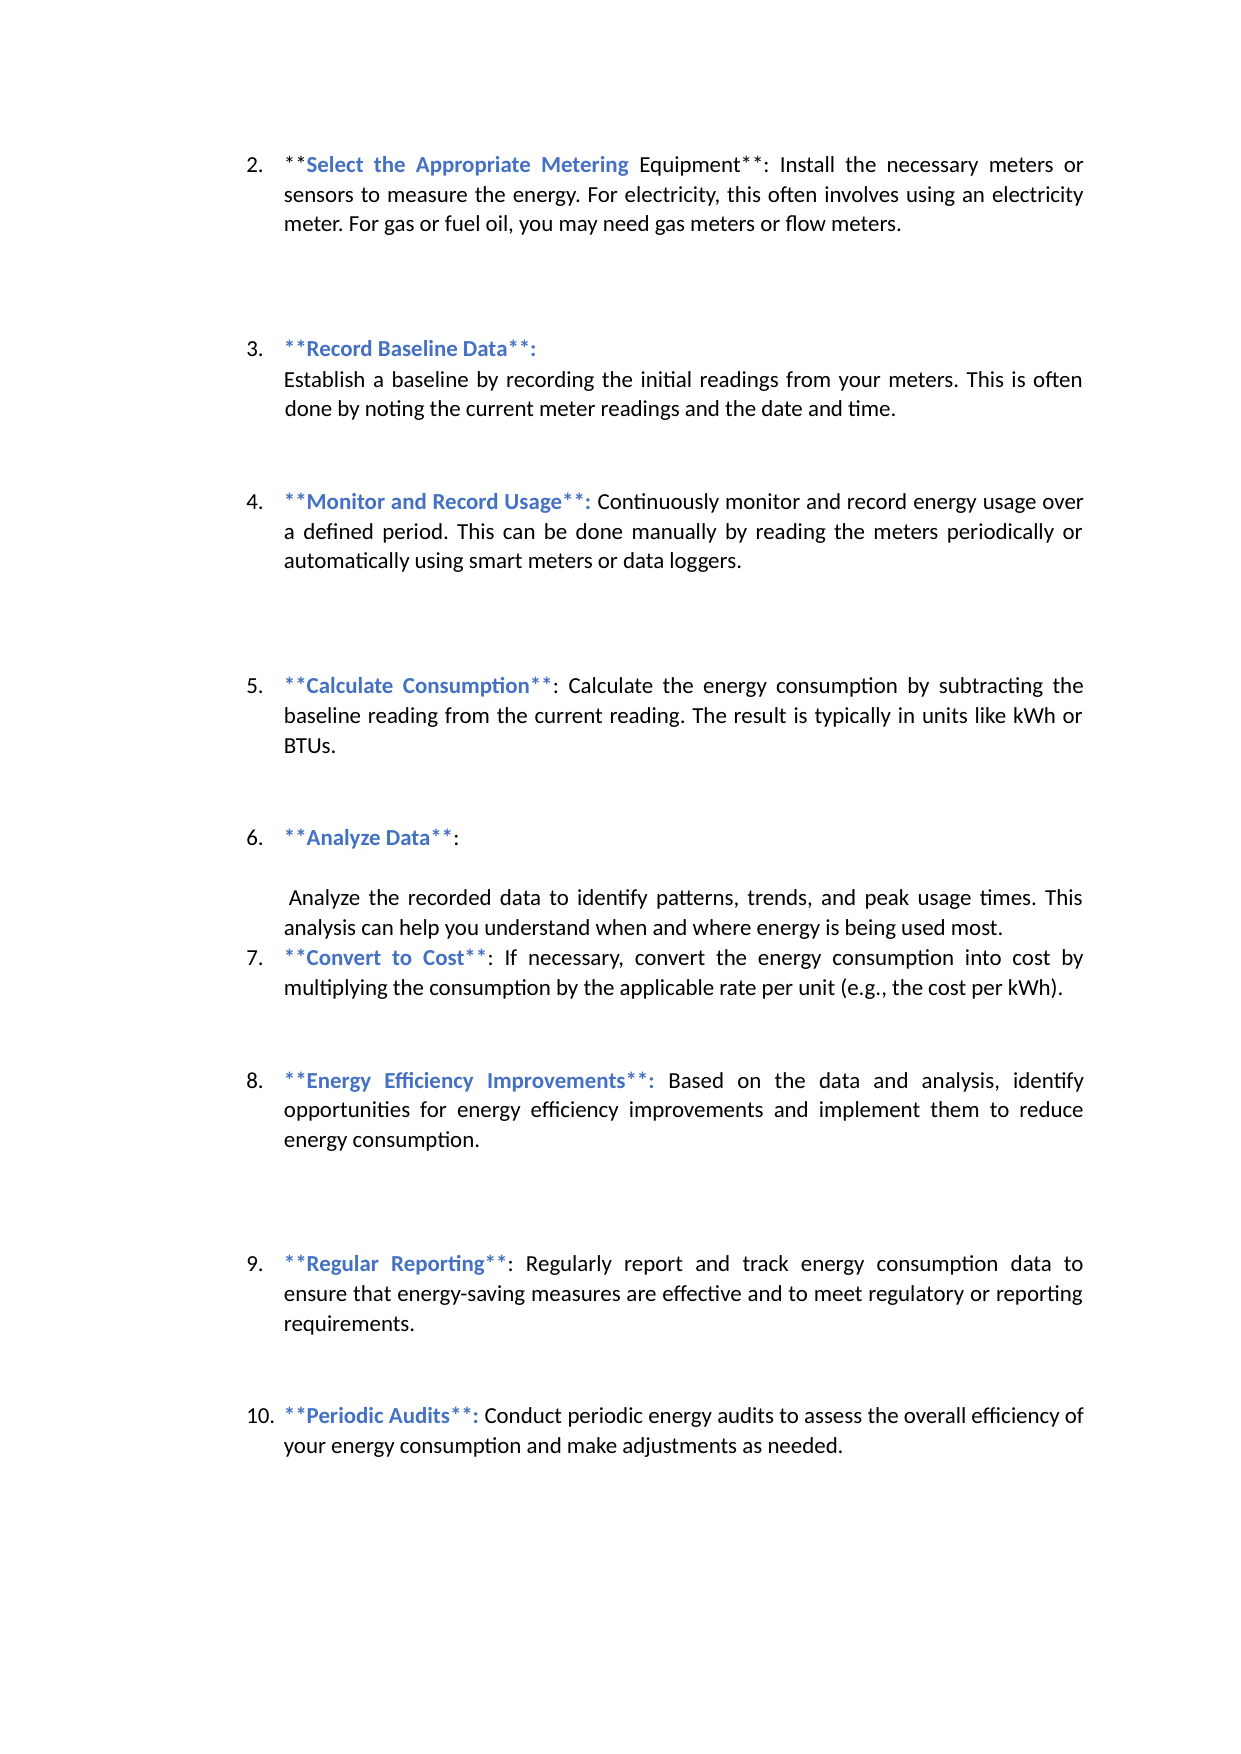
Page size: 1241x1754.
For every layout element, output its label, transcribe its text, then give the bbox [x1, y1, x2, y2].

list **Regular Reporting**: Regularly report and track energy consumption data to ensure that energy-saving measures are effective and to meet regulatory or reporting requirements. [246, 1249, 1084, 1337]
list **Energy Efficiency Improvements**: Based on the data and analysis, identify opportunities for energy efficiency improvements and implement them to reduce energy consumption. [246, 1066, 1084, 1153]
list **Monitor and Record Usage**: Continuously monitor and record energy usage over a defined period. This can be done manually by reading the meters periodically or automatically using smart meters or data loggers. [246, 487, 1084, 574]
list **Calculate Consumption**: Calculate the energy consumption by subtracting the baseline reading from the current reading. The result is typically in units like kWh or BTUs. [246, 671, 1084, 759]
text Analyze the recorded data to identify patterns, trends, and peak usage times. This analysis can help you understand when and where energy is being used most. [283, 883, 1084, 941]
list **Periodic Audits**: Conduct periodic energy audits to assess the overall efficiency of your energy consumption and make adjustments as needed. [246, 1402, 1084, 1459]
list **Select the Appropriate Metering Equipment**: Install the necessary meters or sensors to measure the energy. For electricity, this often involves using an electricity meter. For gas or fuel oil, you may need gas meters or flow meters. [246, 150, 1084, 237]
list **Record Baseline Data**: [246, 334, 1084, 362]
list **Convert to Cost**: If necessary, convert the energy consumption into cost by multiplying the consumption by the applicable rate per unit (e.g., the cost per kWh). [246, 943, 1084, 1001]
text Establish a baseline by recording the initial readings from your meters. This is often done by noting the current meter readings and the date and time. [283, 365, 1084, 422]
list **Analyze Data**: [246, 823, 1084, 851]
